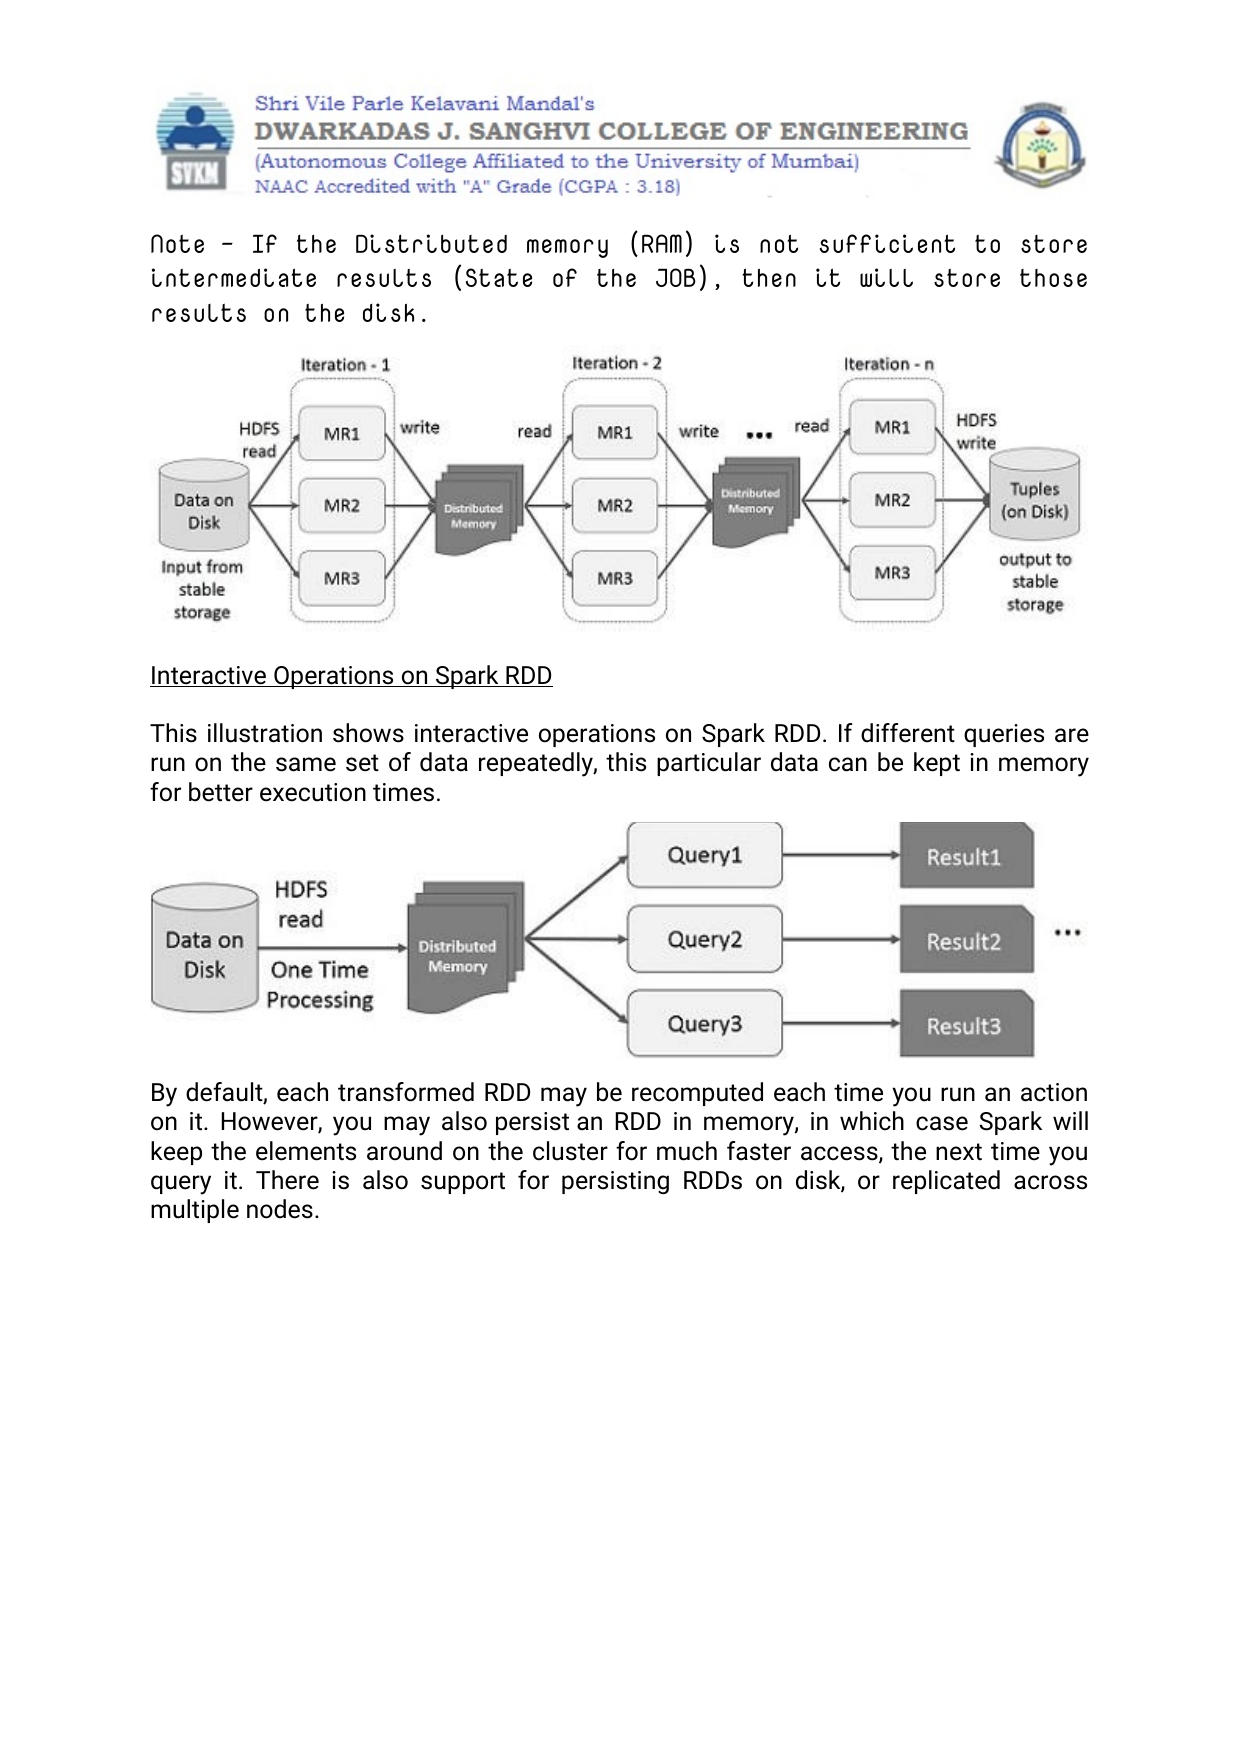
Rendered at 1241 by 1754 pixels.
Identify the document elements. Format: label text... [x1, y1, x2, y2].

text Interactive Operations on Spark RDD [150, 661, 1090, 690]
text Note − If the Distributed memory (RAM) is not sufficient to store intermediate results (State of the JOB), then it will store those results on the disk. [150, 226, 1090, 330]
text By default, each transformed RDD may be recomputed each time you run an action on it. However, you may also persist an RDD in memory, in which case Spark will keep the elements around on the cluster for much faster access, the next time you query it. There is also support for persisting RDDs on disk, or replicated across multiple nodes. [150, 1078, 1090, 1225]
text This illustration shows interactive operations on Spark RDD. If different queries are run on the same set of data repeatedly, this particular data can be kept in memory for better execution times. [150, 719, 1090, 807]
picture [150, 345, 1088, 632]
picture [150, 73, 1091, 207]
picture [150, 822, 1088, 1066]
